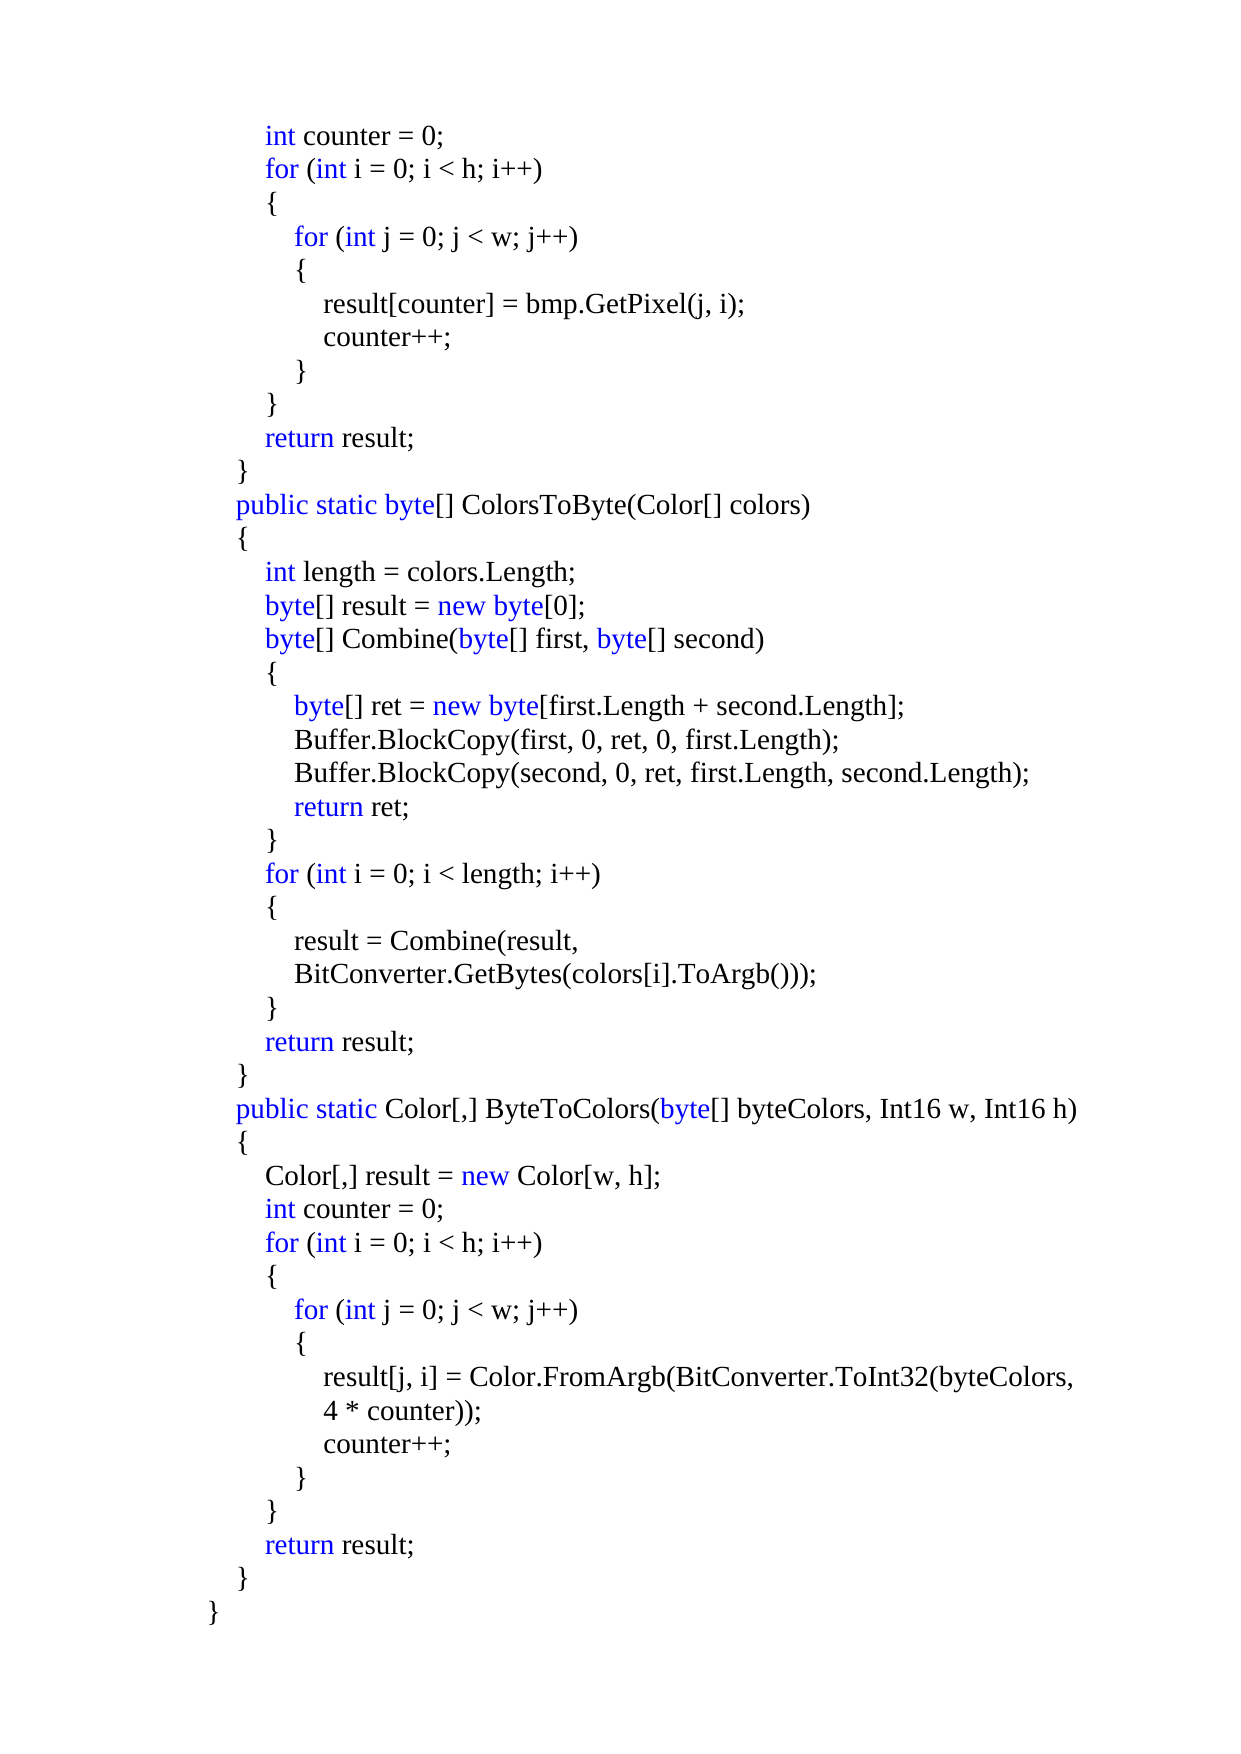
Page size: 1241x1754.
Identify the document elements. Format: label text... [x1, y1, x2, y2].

text int counter = 0; [177, 1191, 1152, 1225]
text Color[,] result = new Color[w, h]; [177, 1158, 1152, 1191]
text result[j, i] = Color.FromArgb(BitConverter.ToInt32(byteColors, [177, 1359, 1152, 1393]
text BitConverter.GetBytes(colors[i].ToArgb())); [177, 957, 1152, 990]
text return ret; [177, 789, 1152, 822]
text result[counter] = bmp.GetPixel(j, i); [177, 286, 1152, 319]
text 4 * counter)); [177, 1393, 1152, 1426]
text { [177, 185, 1152, 219]
text } [177, 453, 1152, 487]
text } [177, 1560, 1152, 1594]
text } [177, 1594, 1152, 1627]
text } [177, 1460, 1152, 1493]
text } [177, 822, 1152, 856]
text Buffer.BlockCopy(second, 0, ret, first.Length, second.Length); [177, 755, 1152, 789]
text return result; [177, 1527, 1152, 1560]
text return result; [177, 420, 1152, 453]
text for (int i = 0; i < h; i++) [177, 1225, 1152, 1258]
text for (int i = 0; i < h; i++) [177, 152, 1152, 185]
text } [177, 990, 1152, 1024]
text { [177, 1326, 1152, 1359]
text } [177, 1493, 1152, 1527]
text byte[] ret = new byte[first.Length + second.Length]; [177, 688, 1152, 722]
text byte[] Combine(byte[] first, byte[] second) [177, 621, 1152, 655]
text public static byte[] ColorsToByte(Color[] colors) [177, 487, 1152, 521]
text counter++; [177, 1426, 1152, 1460]
text } [177, 1057, 1152, 1091]
text counter++; [177, 319, 1152, 353]
text { [177, 521, 1152, 554]
text byte[] result = new byte[0]; [177, 588, 1152, 621]
text } [177, 353, 1152, 386]
text int length = colors.Length; [177, 554, 1152, 588]
text Buffer.BlockCopy(first, 0, ret, 0, first.Length); [177, 722, 1152, 755]
text { [177, 889, 1152, 923]
text for (int j = 0; j < w; j++) [177, 1292, 1152, 1326]
text } [177, 386, 1152, 420]
text for (int j = 0; j < w; j++) [177, 219, 1152, 252]
text { [177, 655, 1152, 688]
text return result; [177, 1024, 1152, 1057]
text for (int i = 0; i < length; i++) [177, 856, 1152, 889]
text { [177, 1258, 1152, 1292]
text result = Combine(result, [177, 923, 1152, 957]
text public static Color[,] ByteToColors(byte[] byteColors, Int16 w, Int16 h) [177, 1091, 1152, 1124]
text int counter = 0; [177, 118, 1152, 152]
text { [177, 1124, 1152, 1158]
text { [177, 252, 1152, 286]
